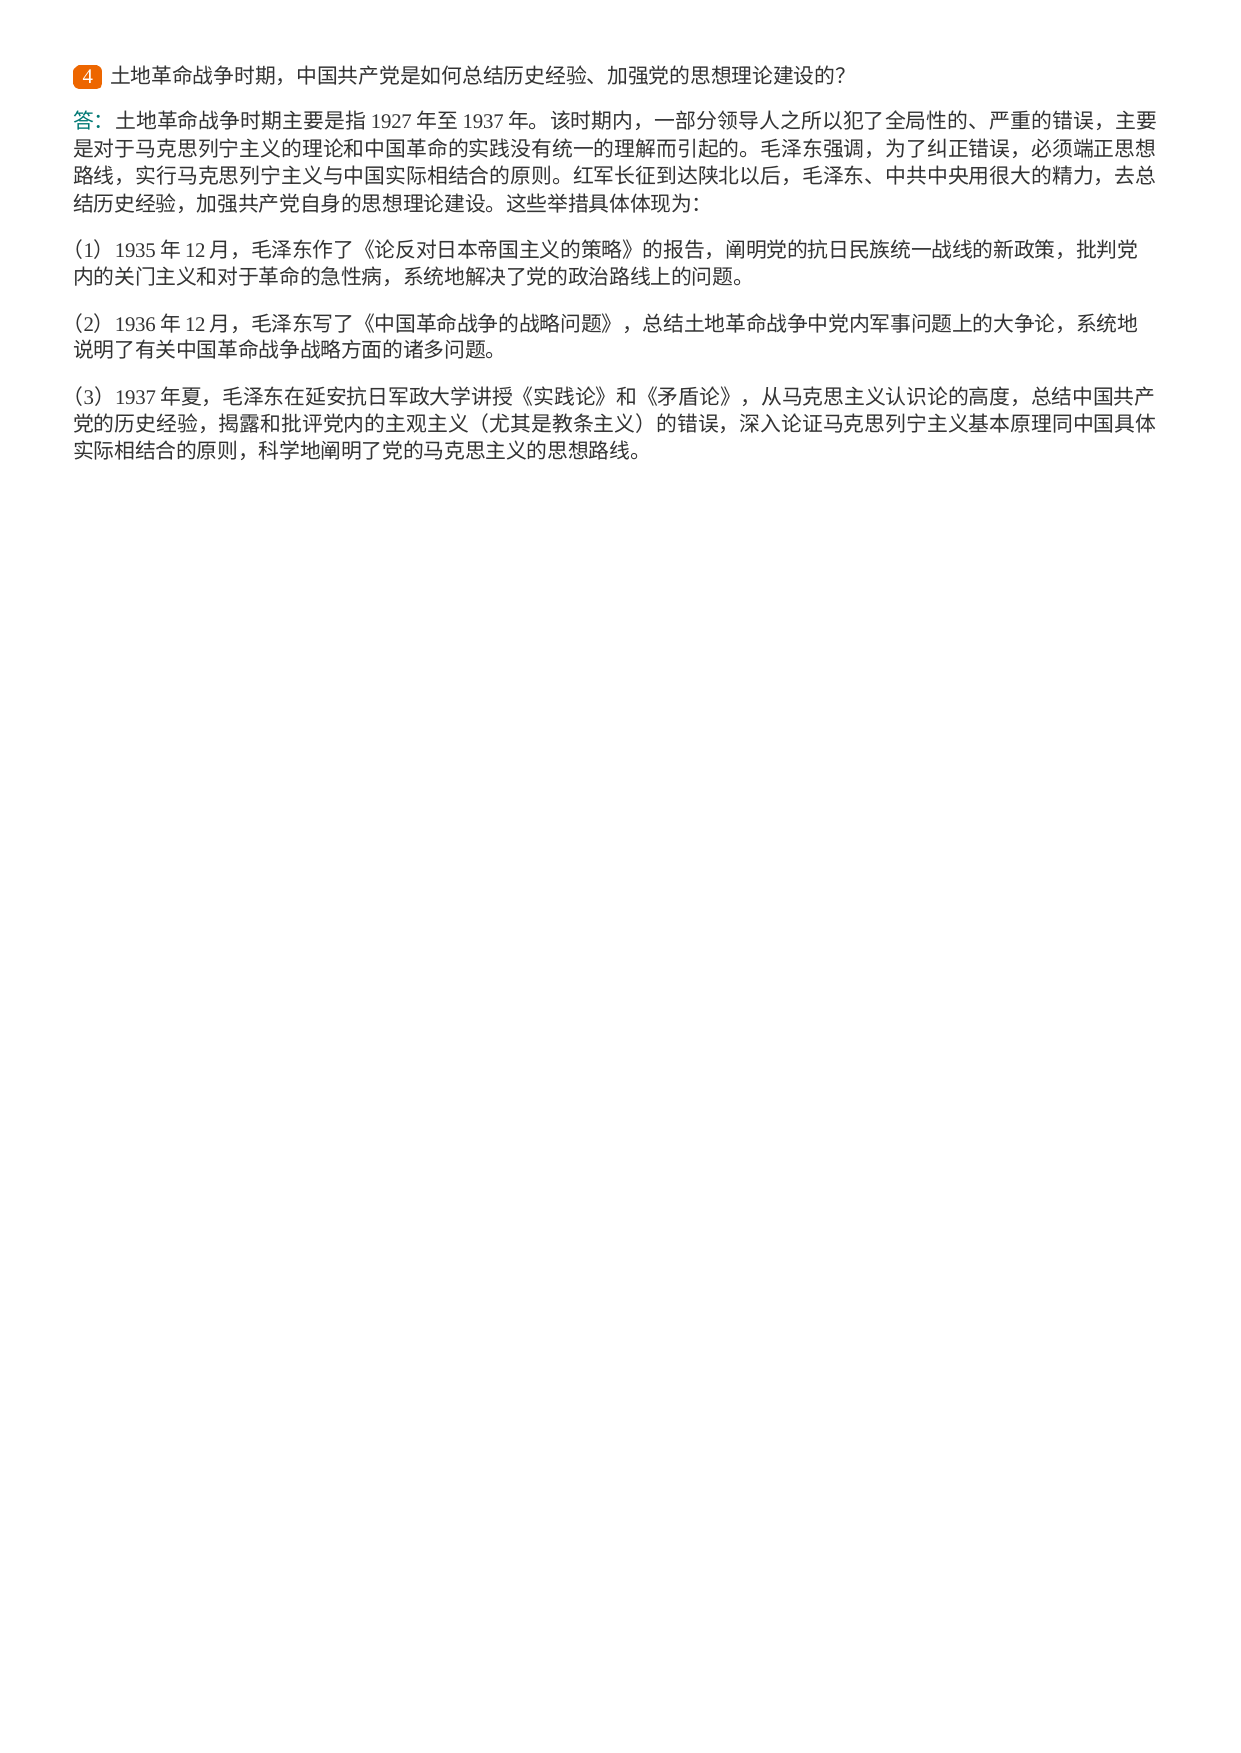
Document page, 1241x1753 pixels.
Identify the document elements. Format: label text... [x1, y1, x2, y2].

text （1）1935年12月，毛泽东作了《论反对日本帝国主义的策略》的报告，阐明党的抗日民族统一战线的新政策，批判党内的关门主义和对于革命的急性病，系统地解决了党的政治路线上的问题。 [62, 236, 1157, 290]
text 答：土地革命战争时期主要是指1927年至1937年。该时期内，一部分领导人之所以犯了全局性的、严重的错误，主要是对于马克思列宁主义的理论和中国革命的实践没有统一的理解而引起的。毛泽东强调，为了纠正错误，必须端正思想路线，实行马克思列宁主义与中国实际相结合的原则。红军长征到达陕北以后，毛泽东、中共中央用很大的精力，去总结历史经验，加强共产党自身的思想理论建设。这些举措具体体现为： [73, 107, 1157, 217]
text （3）1937年夏，毛泽东在延安抗日军政大学讲授《实践论》和《矛盾论》，从马克思主义认识论的高度，总结中国共产党的历史经验，揭露和批评党内的主观主义（尤其是教条主义）的错误，深入论证马克思列宁主义基本原理同中国具体实际相结合的原则，科学地阐明了党的马克思主义的思想路线。 [62, 383, 1157, 465]
text 土地革命战争时期，中国共产党是如何总结历史经验、加强党的思想理论建设的？ [110, 59, 1178, 89]
text （2）1936年12月，毛泽东写了《中国革命战争的战略问题》，总结土地革命战争中党内军事问题上的大争论，系统地说明了有关中国革命战争战略方面的诸多问题。 [62, 309, 1157, 364]
picture [73, 65, 102, 89]
